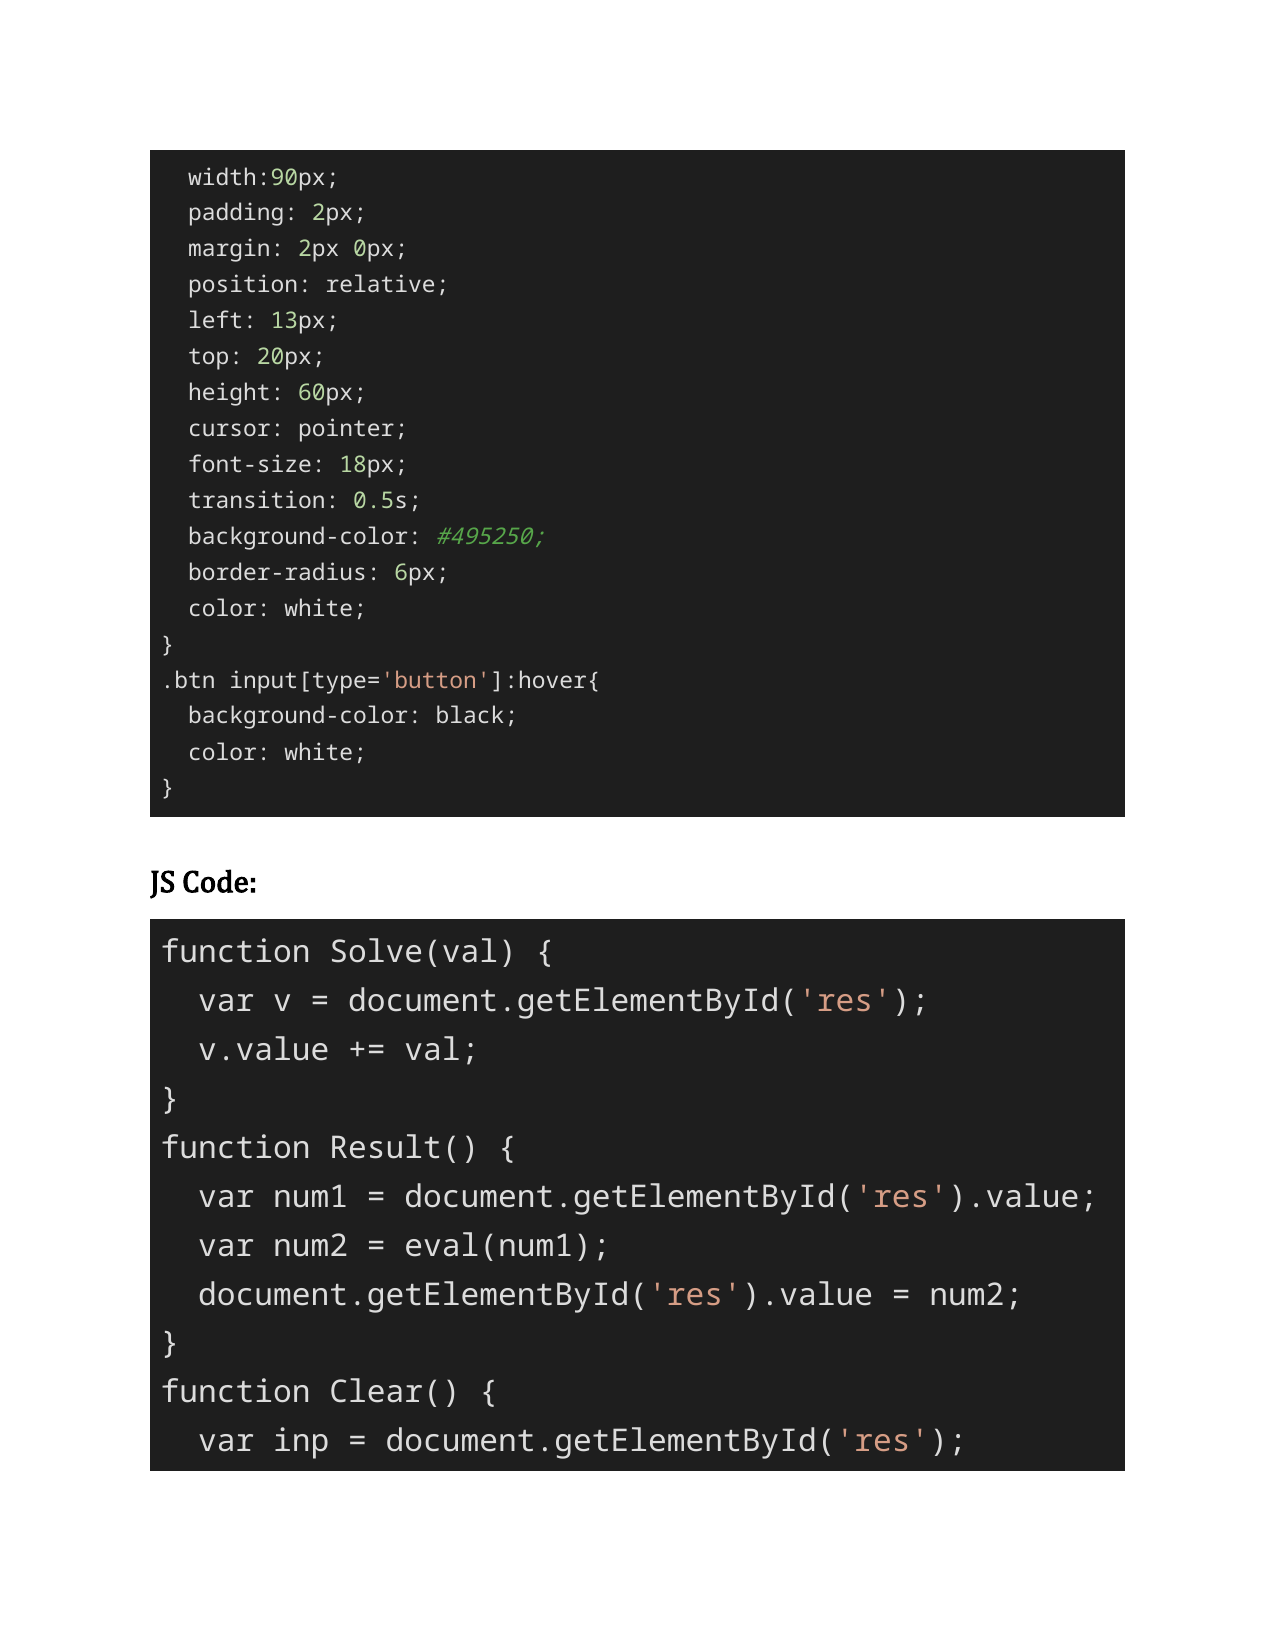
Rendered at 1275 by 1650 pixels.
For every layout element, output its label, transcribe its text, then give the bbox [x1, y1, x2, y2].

text JS Code: [150, 862, 1125, 899]
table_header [150, 150, 1125, 817]
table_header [150, 919, 1125, 1471]
